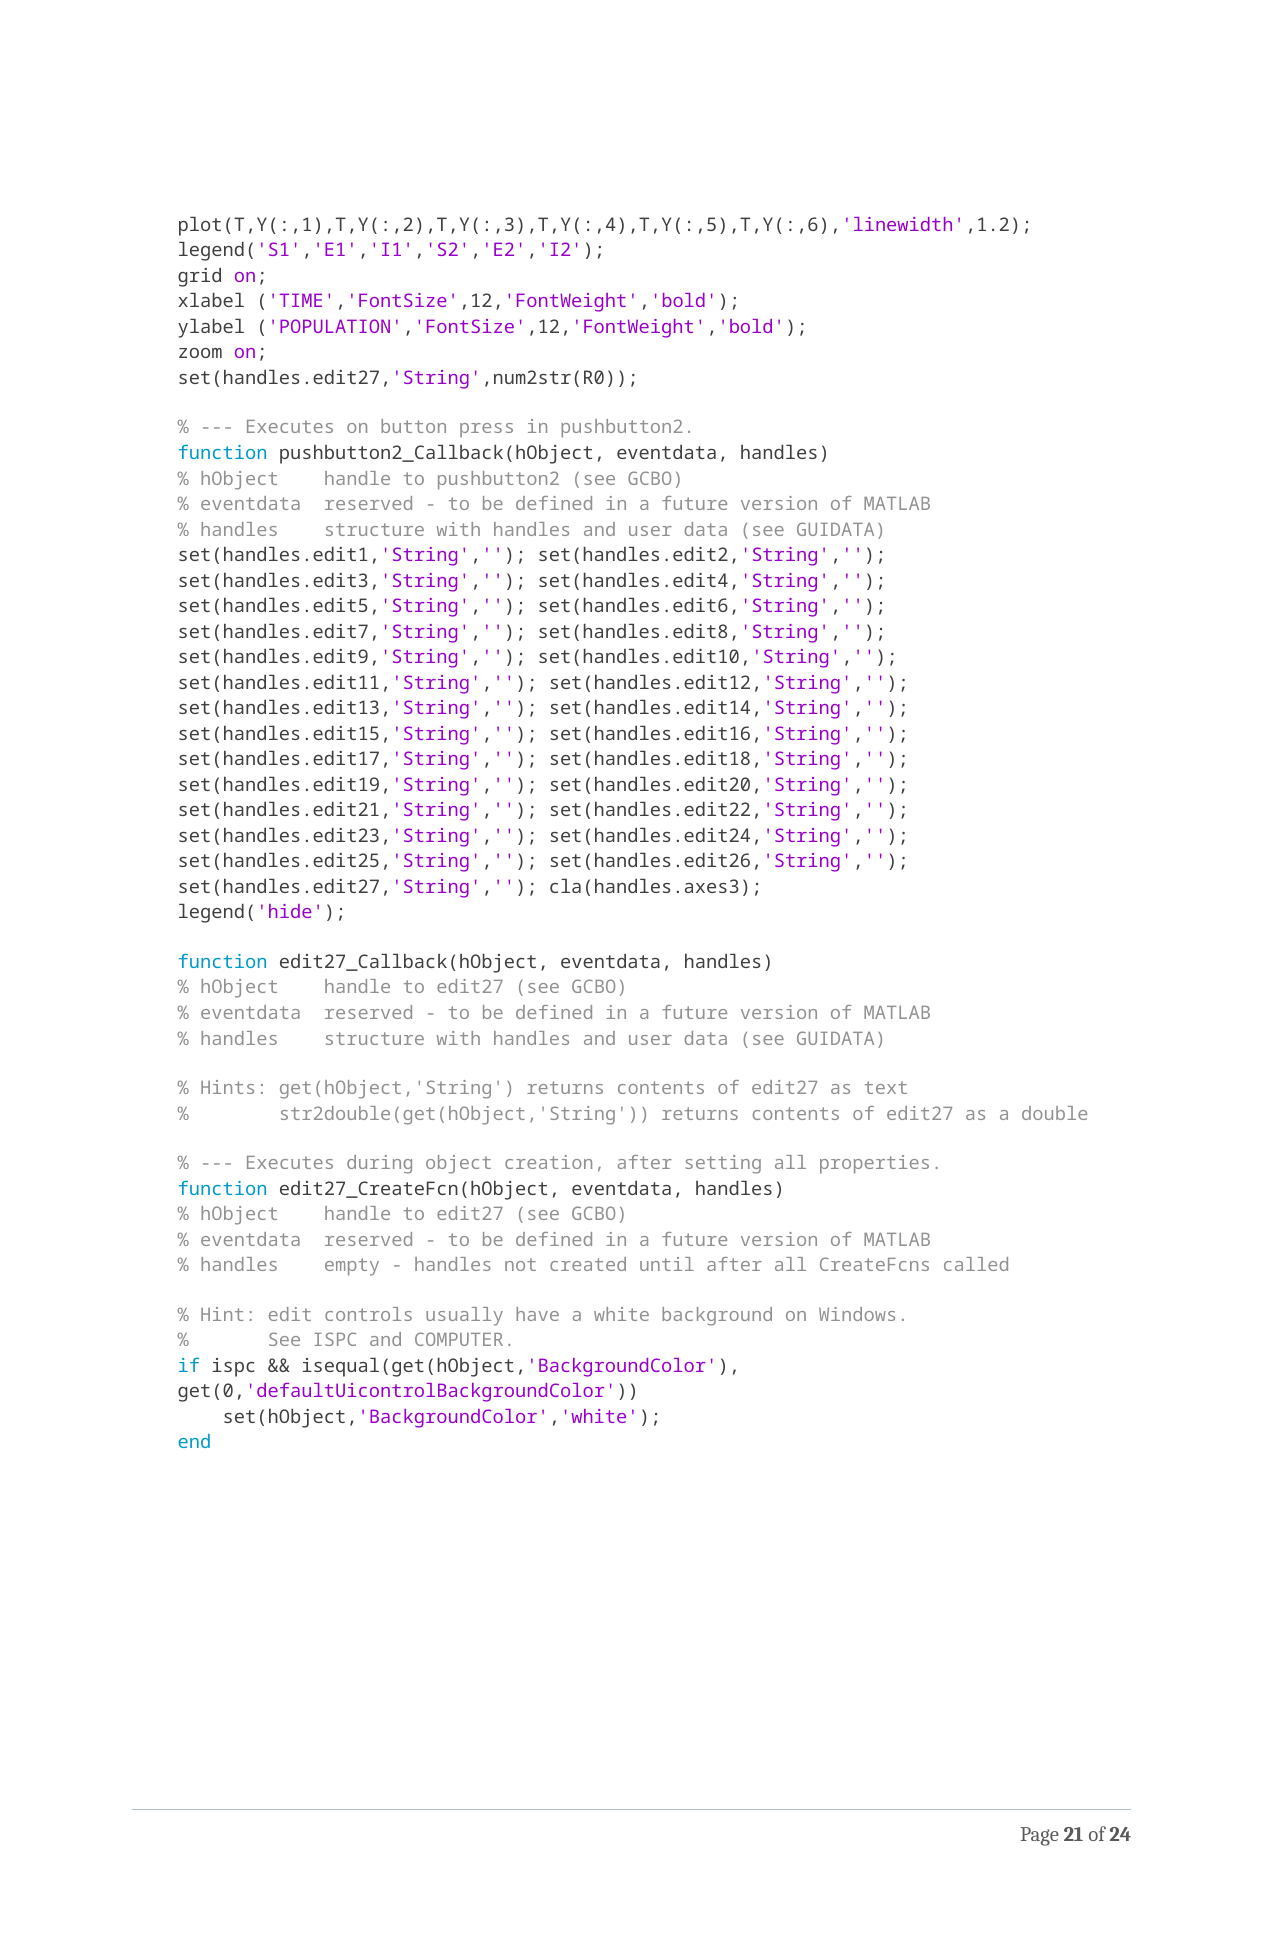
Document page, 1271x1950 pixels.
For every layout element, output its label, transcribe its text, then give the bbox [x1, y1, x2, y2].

text % handles empty - handles not created until after all CreateFcns called [177, 1251, 1094, 1277]
text plot(T,Y(:,1),T,Y(:,2),T,Y(:,3),T,Y(:,4),T,Y(:,5),T,Y(:,6),'linewidth',1.2); [177, 211, 1094, 237]
text ylabel ('POPULATION','FontSize',12,'FontWeight','bold'); [177, 313, 1094, 339]
text xlabel ('TIME','FontSize',12,'FontWeight','bold'); [177, 288, 1094, 313]
text % Hints: get(hObject,'String') returns contents of edit27 as text [177, 1074, 1094, 1100]
text % eventdata reserved - to be defined in a future version of MATLAB [177, 1226, 1094, 1251]
text set(handles.edit27,'String',''); cla(handles.axes3); [177, 873, 1094, 899]
text zoom on; [177, 339, 1094, 364]
text end [177, 1428, 1094, 1454]
text grid on; [177, 262, 1094, 288]
text % See ISPC and COMPUTER. [177, 1326, 1094, 1352]
text % hObject handle to pushbutton2 (see GCBO) [177, 465, 1094, 490]
text set(hObject,'BackgroundColor','white'); [177, 1403, 1094, 1428]
text set(handles.edit3,'String',''); set(handles.edit4,'String',''); [177, 567, 1094, 592]
text set(handles.edit27,'String',num2str(R0)); [177, 364, 1094, 390]
text legend('hide'); [177, 899, 1094, 924]
text set(handles.edit21,'String',''); set(handles.edit22,'String',''); [177, 797, 1094, 822]
text set(handles.edit7,'String',''); set(handles.edit8,'String',''); [177, 618, 1094, 643]
text % handles structure with handles and user data (see GUIDATA) [177, 1025, 1094, 1050]
text % --- Executes during object creation, after setting all properties. [177, 1149, 1094, 1175]
text set(handles.edit13,'String',''); set(handles.edit14,'String',''); [177, 694, 1094, 720]
text % eventdata reserved - to be defined in a future version of MATLAB [177, 490, 1094, 516]
text legend('S1','E1','I1','S2','E2','I2'); [177, 237, 1094, 262]
text set(handles.edit15,'String',''); set(handles.edit16,'String',''); [177, 720, 1094, 746]
text function edit27_Callback(hObject, eventdata, handles) [177, 948, 1094, 974]
text % eventdata reserved - to be defined in a future version of MATLAB [177, 999, 1094, 1025]
text % hObject handle to edit27 (see GCBO) [177, 1200, 1094, 1226]
text set(handles.edit11,'String',''); set(handles.edit12,'String',''); [177, 669, 1094, 694]
text % Hint: edit controls usually have a white background on Windows. [177, 1301, 1094, 1326]
text function edit27_CreateFcn(hObject, eventdata, handles) [177, 1175, 1094, 1200]
text set(handles.edit1,'String',''); set(handles.edit2,'String',''); [177, 541, 1094, 567]
text set(handles.edit19,'String',''); set(handles.edit20,'String',''); [177, 771, 1094, 797]
text % str2double(get(hObject,'String')) returns contents of edit27 as a double [177, 1100, 1094, 1125]
text set(handles.edit9,'String',''); set(handles.edit10,'String',''); [177, 643, 1094, 669]
text function pushbutton2_Callback(hObject, eventdata, handles) [177, 439, 1094, 465]
text set(handles.edit17,'String',''); set(handles.edit18,'String',''); [177, 746, 1094, 771]
text set(handles.edit25,'String',''); set(handles.edit26,'String',''); [177, 848, 1094, 873]
text set(handles.edit23,'String',''); set(handles.edit24,'String',''); [177, 822, 1094, 848]
text if ispc && isequal(get(hObject,'BackgroundColor'), get(0,'defaultUicontrolBackgroundColor')) [177, 1352, 1094, 1403]
text % --- Executes on button press in pushbutton2. [177, 414, 1094, 439]
text set(handles.edit5,'String',''); set(handles.edit6,'String',''); [177, 592, 1094, 618]
text % hObject handle to edit27 (see GCBO) [177, 974, 1094, 999]
text % handles structure with handles and user data (see GUIDATA) [177, 516, 1094, 541]
